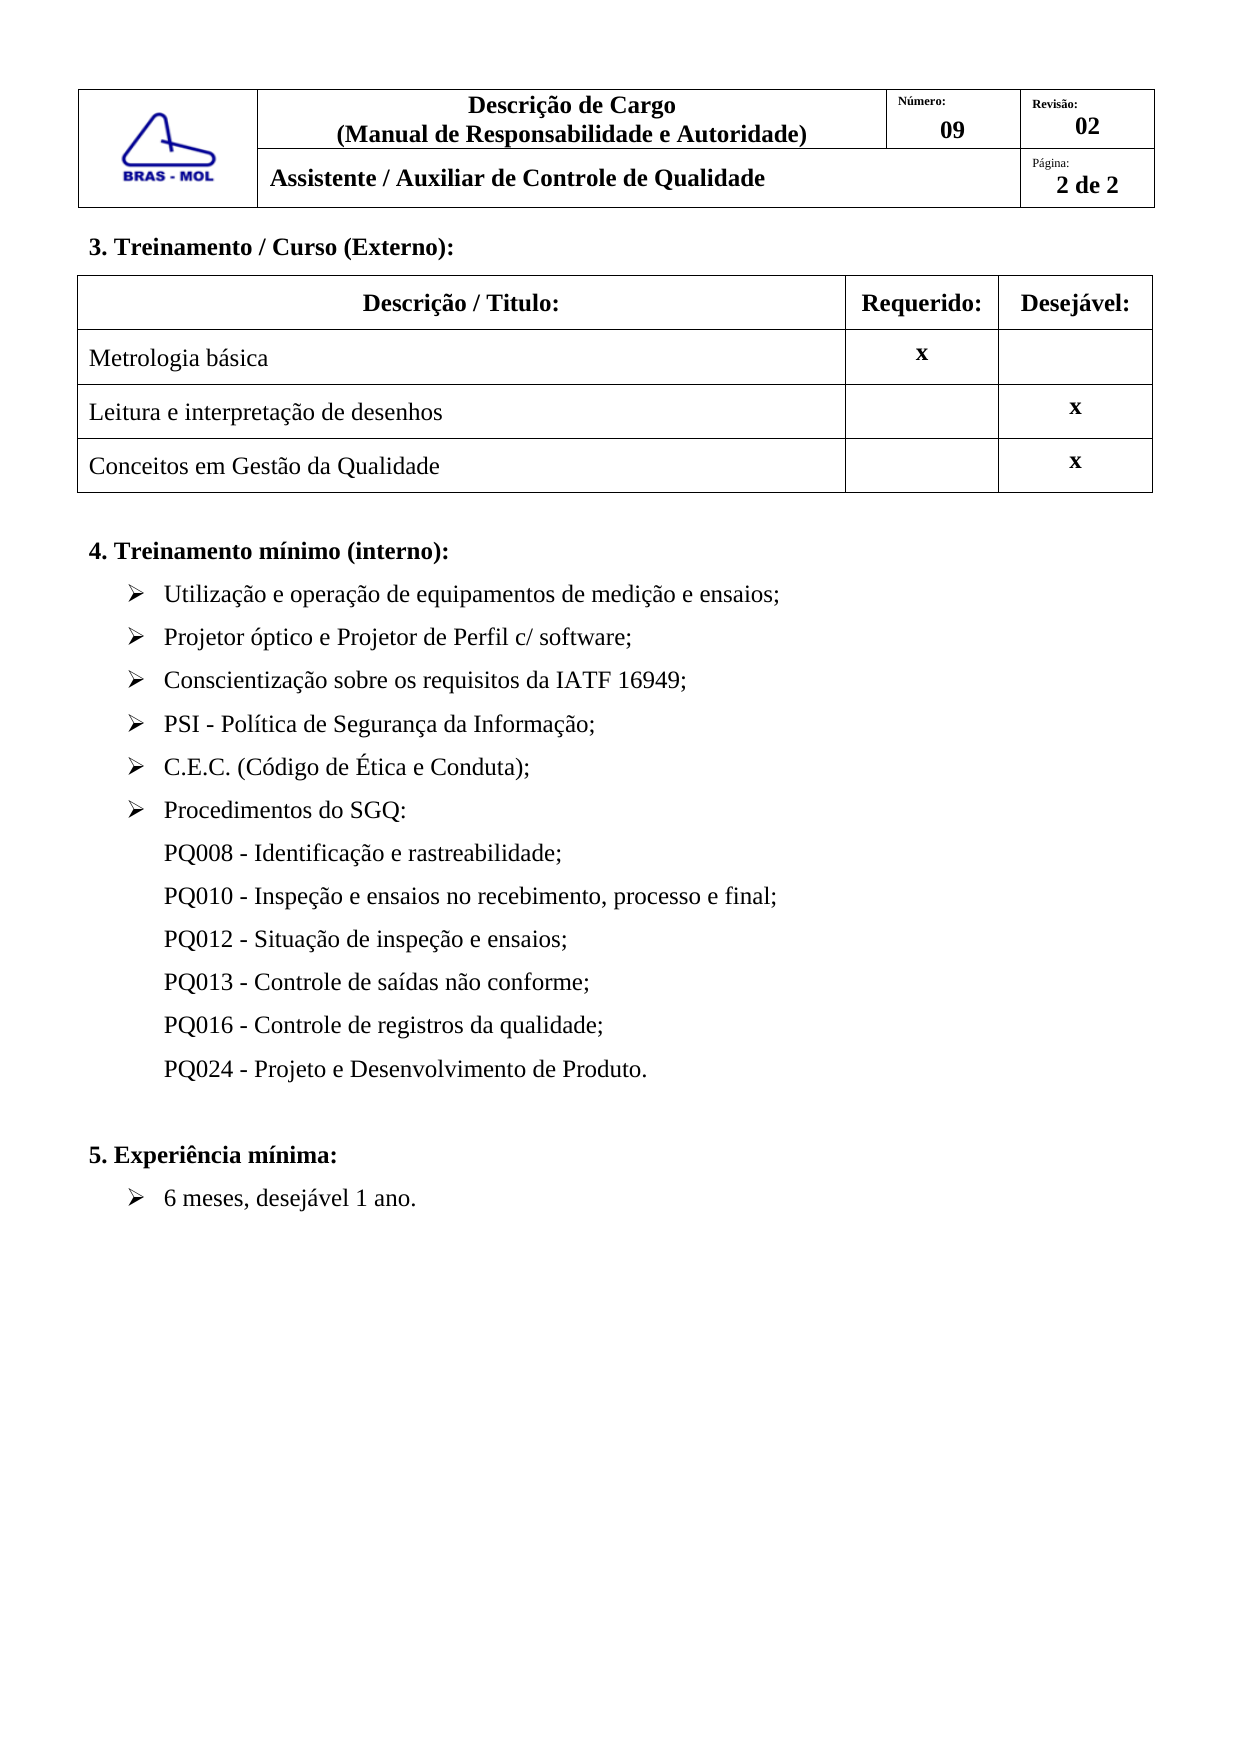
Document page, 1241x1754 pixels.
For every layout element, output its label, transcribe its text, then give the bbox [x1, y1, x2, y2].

list C.E.C. (Código de Ética e Conduta); [126, 752, 1152, 781]
table_cell x [846, 330, 998, 383]
list PQ008 - Identificação e rastreabilidade; [164, 838, 1152, 867]
list PQ012 - Situação de inspeção e ensaios; [164, 924, 1152, 953]
list PQ016 - Controle de registros da qualidade; [164, 1011, 1152, 1039]
list PQ013 - Controle de saídas não conforme; [164, 967, 1152, 996]
list Utilização e operação de equipamentos de medição e ensaios; [126, 579, 1152, 608]
text 5. Experiência mínima: [89, 1140, 1152, 1169]
list PQ024 - Projeto e Desenvolvimento de Produto. [164, 1054, 1152, 1082]
list Projetor óptico e Projetor de Perfil c/ software; [126, 622, 1152, 651]
table_cell [846, 439, 998, 492]
table_cell Metrologia básica [78, 330, 845, 383]
list PSI - Política de Segurança da Informação; [126, 709, 1152, 737]
picture [110, 111, 226, 185]
table_cell [999, 330, 1152, 383]
table_cell x [999, 385, 1152, 438]
table_header Desejável: [999, 276, 1152, 329]
table_header Descrição / Titulo: [78, 276, 845, 329]
text 4. Treinamento mínimo (interno): [89, 536, 1152, 565]
table_cell x [999, 439, 1152, 492]
table_header Requerido: [846, 276, 998, 329]
table_cell [846, 385, 998, 438]
table_cell Leitura e interpretação de desenhos [78, 385, 845, 438]
text 3. Treinamento / Curso (Externo): [89, 232, 1152, 261]
list 6 meses, desejável 1 ano. [126, 1183, 1152, 1212]
list PQ010 - Inspeção e ensaios no recebimento, processo e final; [164, 881, 1152, 910]
list Conscientização sobre os requisitos da IATF 16949; [126, 666, 1152, 694]
table_cell Conceitos em Gestão da Qualidade [78, 439, 845, 492]
list Procedimentos do SGQ: [126, 795, 1152, 824]
